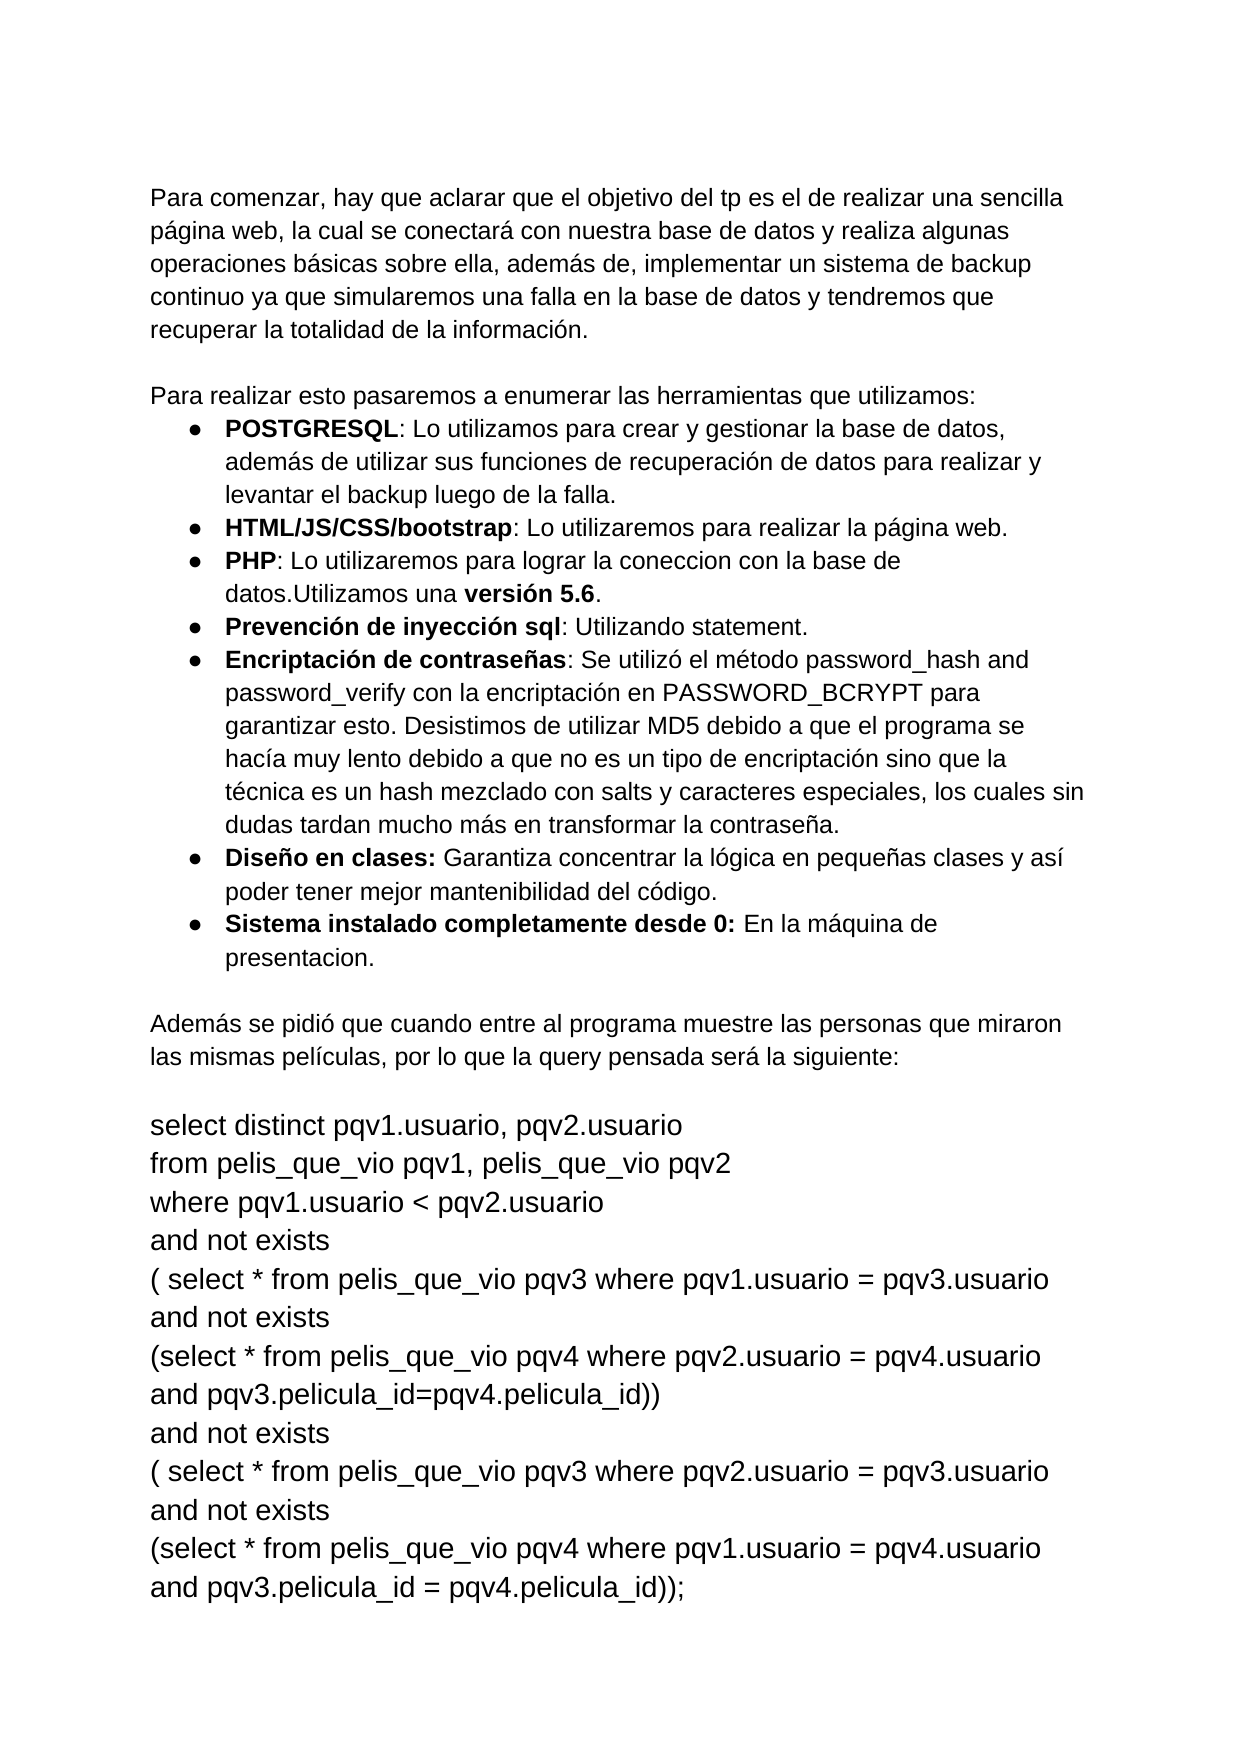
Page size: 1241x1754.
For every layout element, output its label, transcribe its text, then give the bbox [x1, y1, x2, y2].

text Para comenzar, hay que aclarar que el objetivo del tp es el de realizar una sencilla página web, la cual se conectará con nuestra base de datos y realiza algunas operaciones básicas sobre ella, además de, implementar un sistema de backup continuo ya que simularemos una falla en la base de datos y tendremos que recuperar la totalidad de la información. [150, 183, 1090, 344]
text and not exists [150, 1300, 1090, 1334]
text and not exists [150, 1416, 1090, 1449]
text and not exists [150, 1493, 1090, 1527]
text where pqv1.usuario < pqv2.usuario [150, 1185, 1090, 1218]
list HTML/JS/CSS/bootstrap: Lo utilizaremos para realizar la página web. [187, 513, 1090, 542]
list Encriptación de contraseñas: Se utilizó el método password_hash and password_verify con la encriptación en PASSWORD_BCRYPT para garantizar esto. Desistimos de utilizar MD5 debido a que el programa se hacía muy lento debido a que no es un tipo de encriptación sino que la técnica es un hash mezclado con salts y caracteres especiales, los cuales sin dudas tardan mucho más en transformar la contraseña. [187, 645, 1090, 839]
text ( select * from pelis_que_vio pqv3 where pqv1.usuario = pqv3.usuario [150, 1262, 1090, 1295]
text Además se pidió que cuando entre al programa muestre las personas que miraron las mismas películas, por lo que la query pensada será la siguiente: [150, 1008, 1090, 1070]
list Prevención de inyección sql: Utilizando statement. [187, 612, 1090, 641]
list Diseño en clases: Garantiza concentrar la lógica en pequeñas clases y así poder tener mejor mantenibilidad del código. [187, 843, 1090, 905]
list Sistema instalado completamente desde 0: En la máquina de presentacion. [187, 909, 1090, 971]
text ( select * from pelis_que_vio pqv3 where pqv2.usuario = pqv3.usuario [150, 1454, 1090, 1488]
text (select * from pelis_que_vio pqv4 where pqv2.usuario = pqv4.usuario and pqv3.pelicula_id=pqv4.pelicula_id)) [150, 1339, 1090, 1411]
text (select * from pelis_que_vio pqv4 where pqv1.usuario = pqv4.usuario and pqv3.pelicula_id = pqv4.pelicula_id)); [150, 1532, 1090, 1604]
list PHP: Lo utilizaremos para lograr la coneccion con la base de datos.Utilizamos una versión 5.6. [187, 546, 1090, 608]
list POSTGRESQL: Lo utilizamos para crear y gestionar la base de datos, además de utilizar sus funciones de recuperación de datos para realizar y levantar el backup luego de la falla. [187, 414, 1090, 509]
text from pelis_que_vio pqv1, pelis_que_vio pqv2 [150, 1146, 1090, 1180]
text Para realizar esto pasaremos a enumerar las herramientas que utilizamos: [150, 381, 1090, 410]
text and not exists [150, 1223, 1090, 1257]
text select distinct pqv1.usuario, pqv2.usuario [150, 1108, 1090, 1141]
